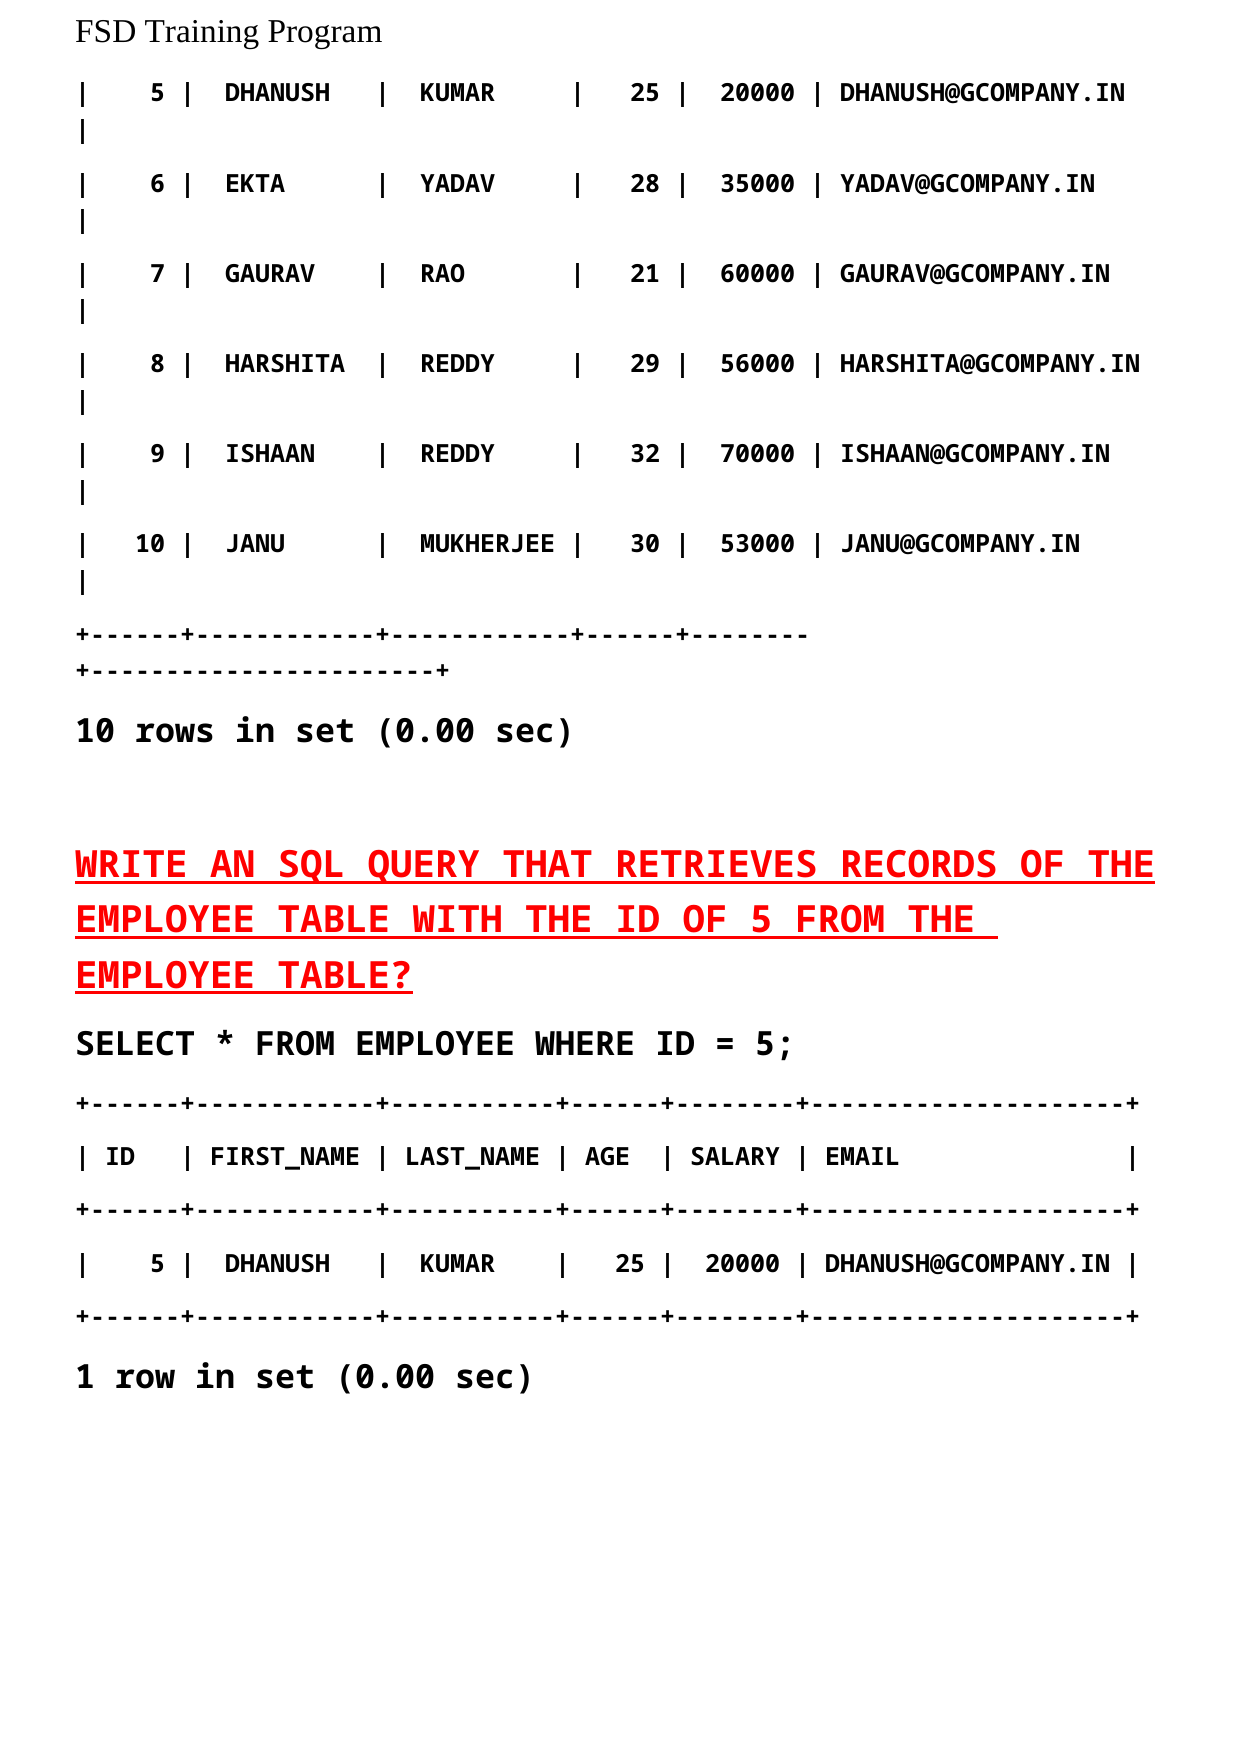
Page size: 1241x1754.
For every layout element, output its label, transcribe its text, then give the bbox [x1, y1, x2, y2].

text | 5 | DHANUSH | KUMAR | 25 | 20000 | DHANUSH@GCOMPANY.IN | [75, 75, 1165, 146]
text +------+------------+------------+------+--------+-----------------------+ [75, 616, 1165, 687]
text | 7 | GAURAV | RAO | 21 | 60000 | GAURAV@GCOMPANY.IN | [75, 255, 1165, 326]
text 1 row in set (0.00 sec) [75, 1352, 1165, 1398]
text +------+------------+-----------+------+--------+---------------------+ [75, 1085, 1165, 1119]
text SELECT * FROM EMPLOYEE WHERE ID = 5; [75, 1020, 1165, 1065]
text +------+------------+-----------+------+--------+---------------------+ [75, 1192, 1165, 1226]
text | 9 | ISHAAN | REDDY | 32 | 70000 | ISHAAN@GCOMPANY.IN | [75, 436, 1165, 507]
text 10 rows in set (0.00 sec) [75, 706, 1165, 752]
text | 6 | EKTA | YADAV | 28 | 35000 | YADAV@GCOMPANY.IN | [75, 165, 1165, 236]
text | 10 | JANU | MUKHERJEE | 30 | 53000 | JANU@GCOMPANY.IN | [75, 526, 1165, 597]
text | 5 | DHANUSH | KUMAR | 25 | 20000 | DHANUSH@GCOMPANY.IN | [75, 1246, 1165, 1280]
text | ID | FIRST_NAME | LAST_NAME | AGE | SALARY | EMAIL | [75, 1139, 1165, 1173]
text WRITE AN SQL QUERY THAT RETRIEVES RECORDS OF THE EMPLOYEE TABLE WITH THE ID OF 5 FROM THE EMPLOYEE TABLE? [75, 838, 1165, 999]
text +------+------------+-----------+------+--------+---------------------+ [75, 1299, 1165, 1333]
text | 8 | HARSHITA | REDDY | 29 | 56000 | HARSHITA@GCOMPANY.IN | [75, 346, 1165, 416]
